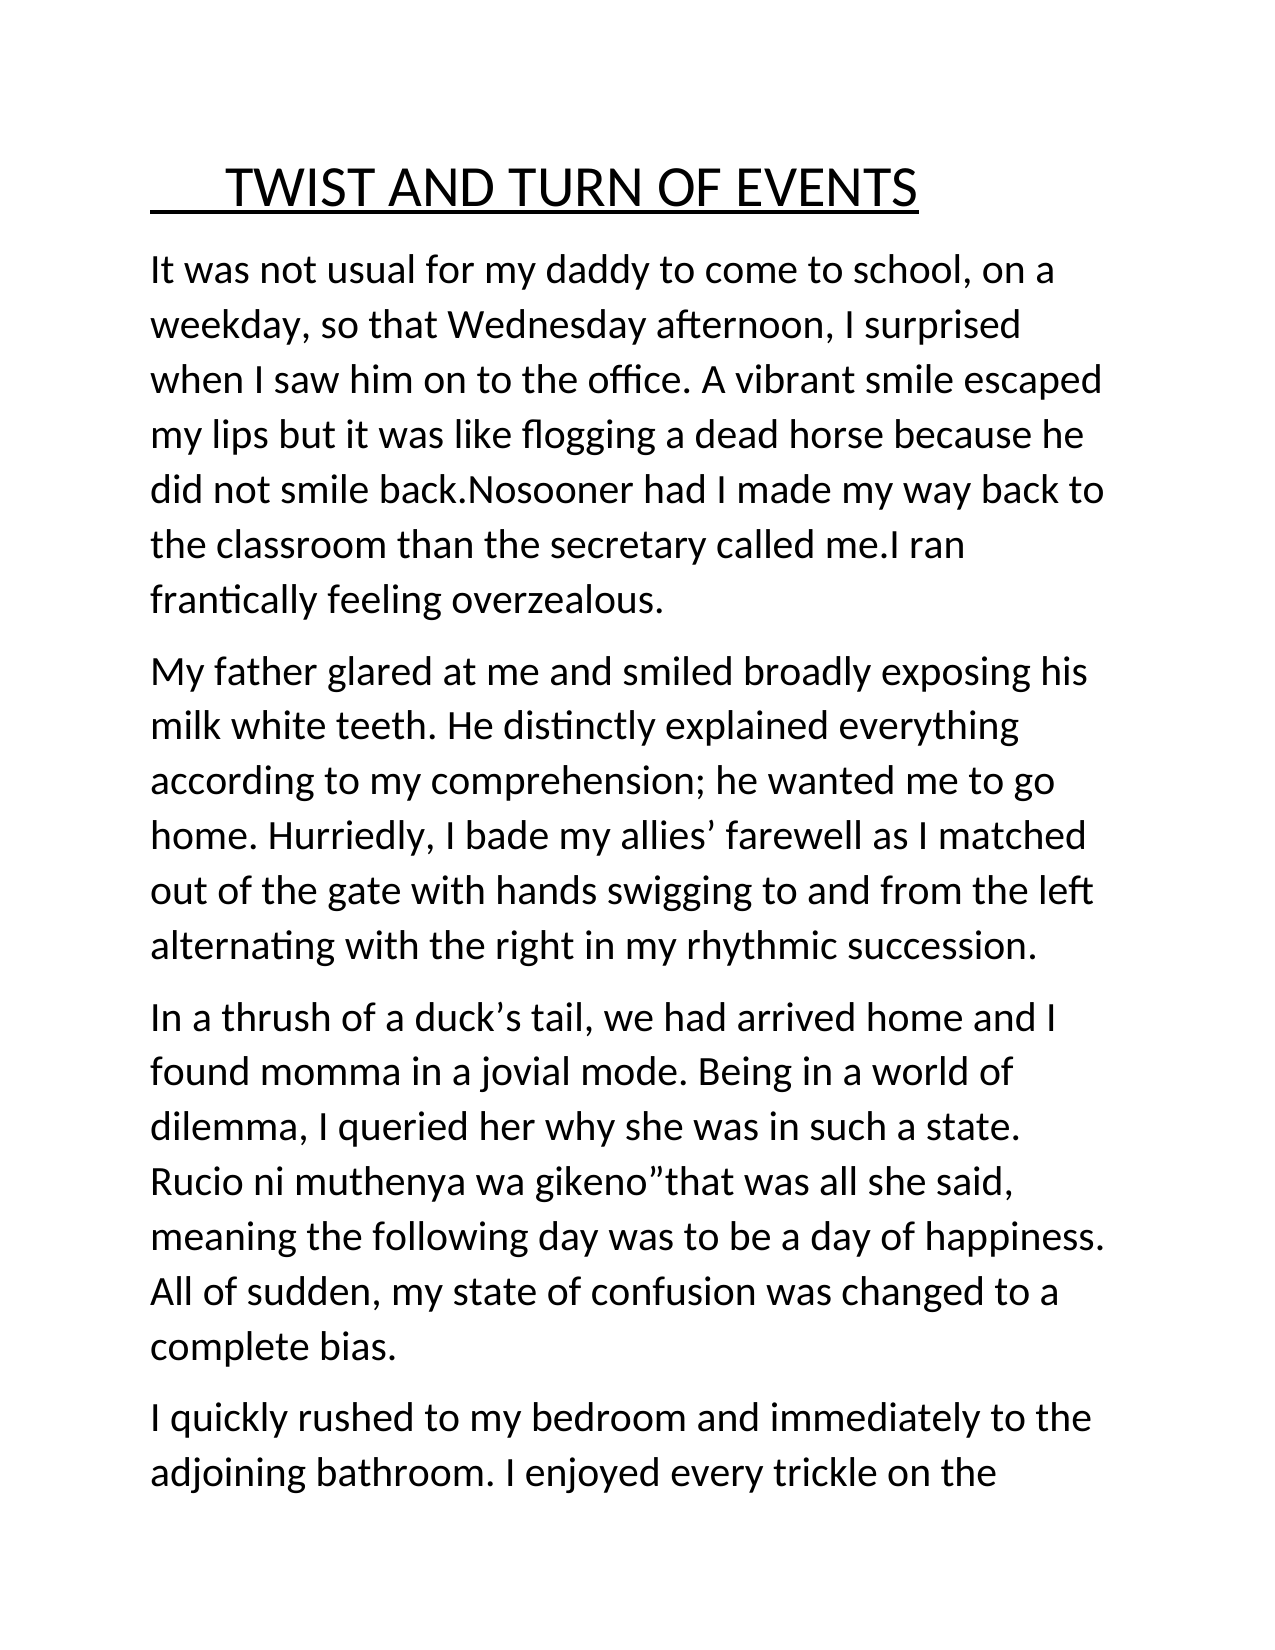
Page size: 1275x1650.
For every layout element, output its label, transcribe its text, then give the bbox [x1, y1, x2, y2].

text My father glared at me and smiled broadly exposing his milk white teeth. He distinctly explained everything according to my comprehension; he wanted me to go home. Hurriedly, I bade my allies’ farewell as I matched out of the gate with hands swigging to and from the left alternating with the right in my rhythmic succession. [150, 644, 1125, 970]
text It was not usual for my daddy to come to school, on a weekday, so that Wednesday afternoon, I surprised when I saw him on to the office. A vibrant smile escaped my lips but it was like flogging a dead horse because he did not smile back.Nosooner had I made my way back to the classroom than the secretary called me.I ran frantically feeling overzealous. [150, 243, 1125, 624]
text In a thrush of a duck’s tail, we had arrived home and I found momma in a jovial mode. Being in a world of dilemma, I queried her why she was in such a state. Rucio ni muthenya wa gikeno”that was all she said, meaning the following day was to be a day of happiness. All of sudden, my state of confusion was changed to a complete bias. [150, 991, 1125, 1371]
text TWIST AND TURN OF EVENTS [150, 150, 1125, 221]
